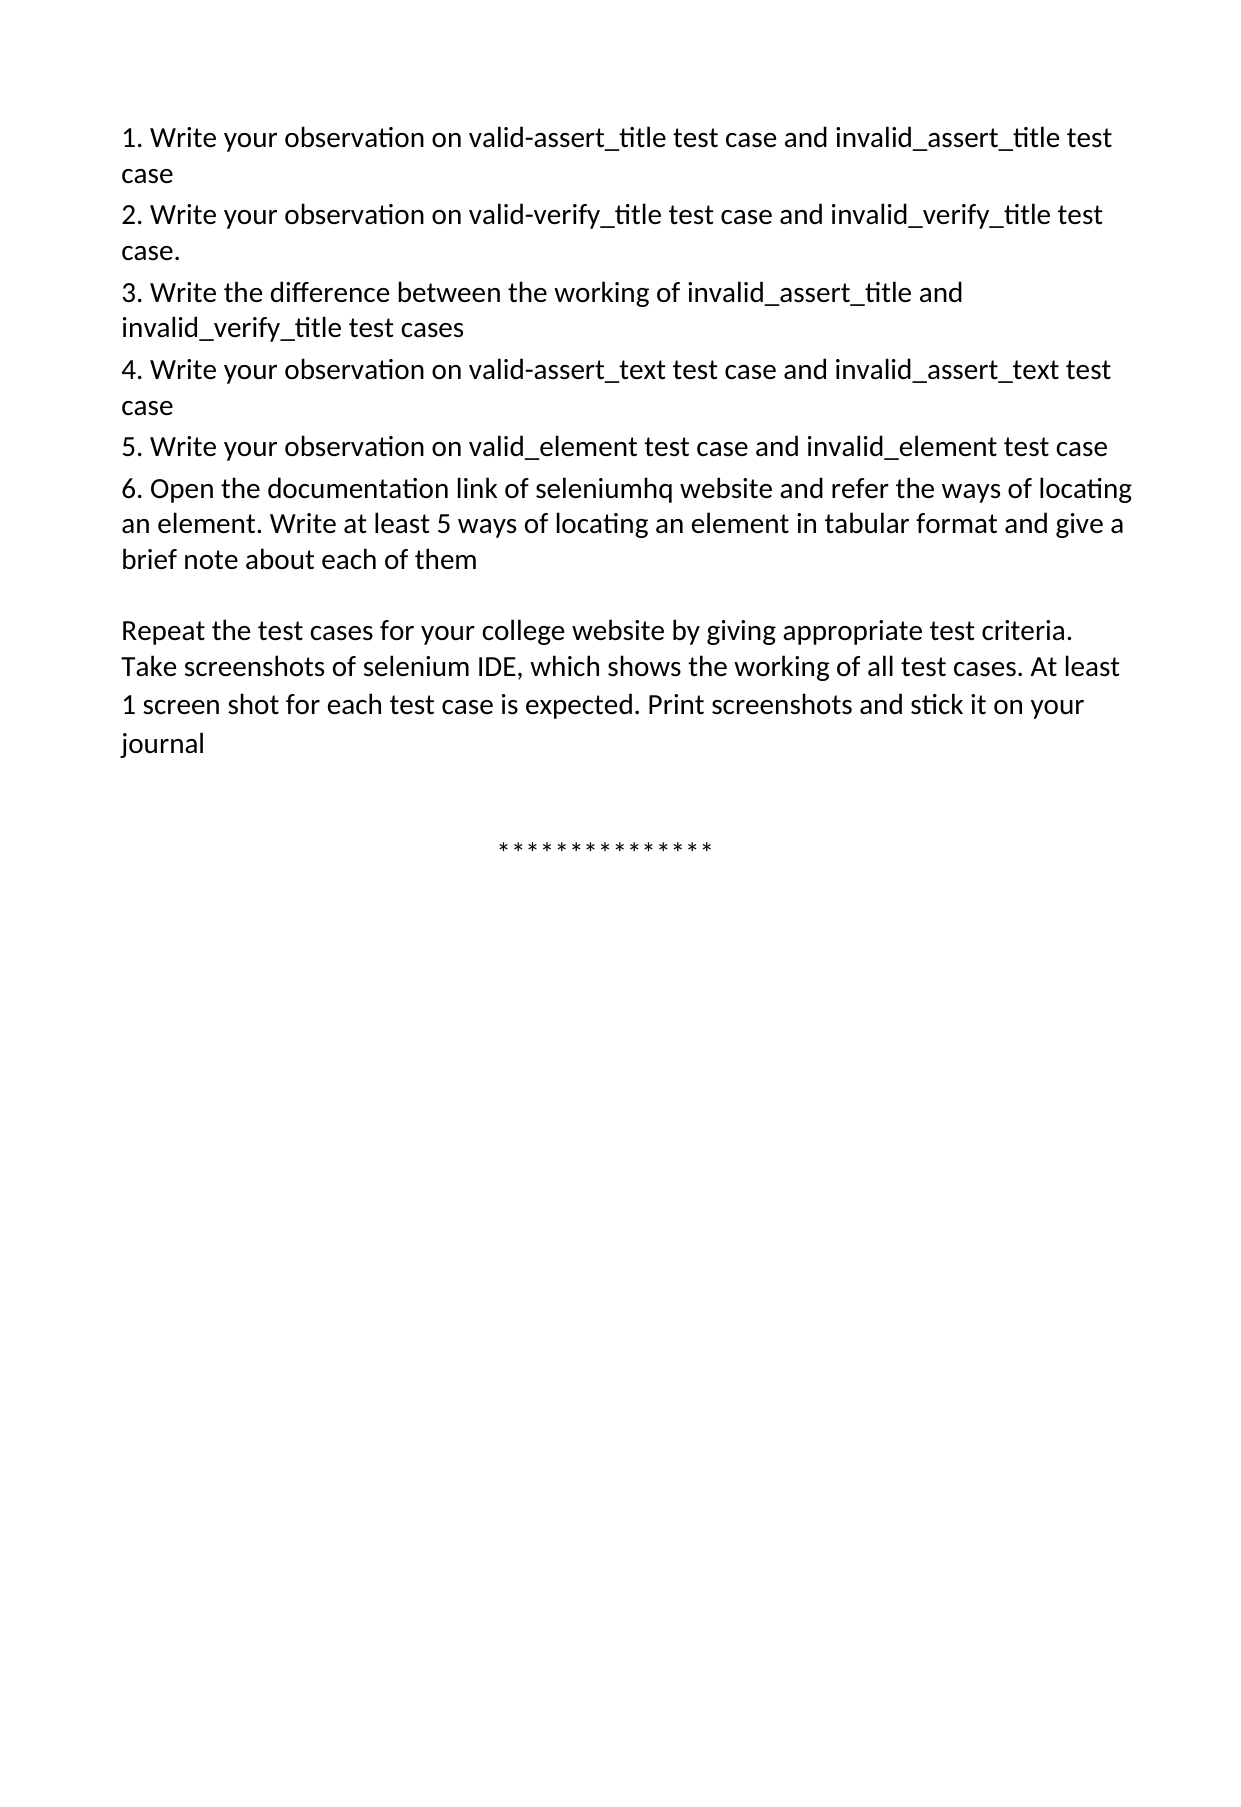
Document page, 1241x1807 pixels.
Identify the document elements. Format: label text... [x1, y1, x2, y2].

text 1. Write your observation on valid-assert_title test case and invalid_assert_title test case [121, 119, 1140, 190]
text *************** [421, 835, 1140, 871]
text 6. Open the documentation link of seleniumhq website and refer the ways of locating an element. Write at least 5 ways of locating an element in tabular format and give a brief note about each of them [121, 470, 1140, 577]
text 5. Write your observation on valid_element test case and invalid_element test case [121, 428, 1140, 464]
text 4. Write your observation on valid-assert_text test case and invalid_assert_text test case [121, 351, 1140, 422]
text 3. Write the difference between the working of invalid_assert_title and invalid_verify_title test cases [121, 274, 1140, 345]
text 2. Write your observation on valid-verify_title test case and invalid_verify_title test case. [121, 196, 1140, 268]
text Repeat the test cases for your college website by giving appropriate test criteria. [121, 612, 1140, 648]
text Take screenshots of selenium IDE, which shows the working of all test cases. At least 1 screen shot for each test case is expected. Print screenshots and stick it on your journal [121, 648, 1140, 761]
